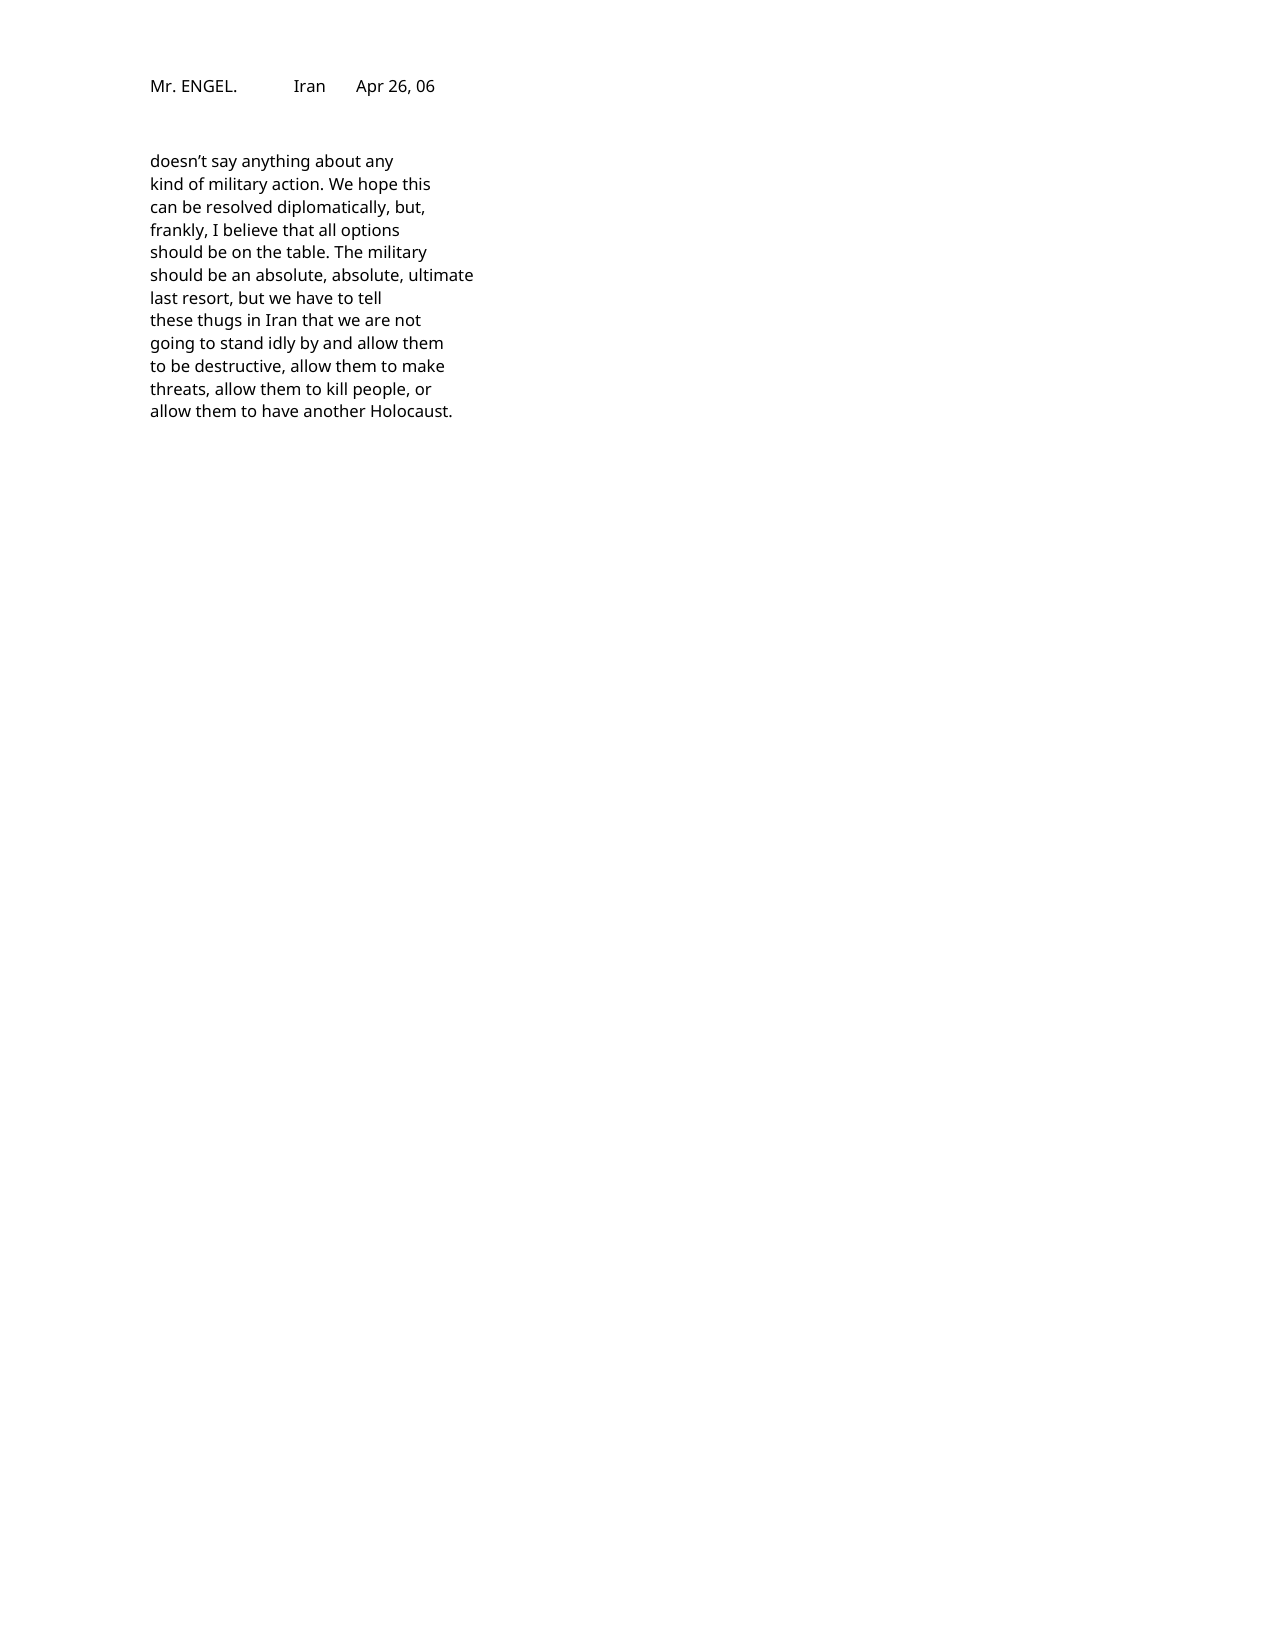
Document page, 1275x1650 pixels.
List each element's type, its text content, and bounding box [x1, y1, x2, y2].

text can be resolved diplomatically, but, [150, 195, 1125, 218]
text last resort, but we have to tell [150, 286, 1125, 309]
text should be on the table. The military [150, 241, 1125, 263]
text allow them to have another Holocaust. [150, 400, 1125, 422]
text these thugs in Iran that we are not [150, 309, 1125, 332]
text should be an absolute, absolute, ultimate [150, 263, 1125, 286]
text threats, allow them to kill people, or [150, 377, 1125, 400]
text going to stand idly by and allow them [150, 332, 1125, 354]
text frankly, I believe that all options [150, 218, 1125, 241]
text kind of military action. We hope this [150, 173, 1125, 195]
text to be destructive, allow them to make [150, 354, 1125, 377]
text doesn’t say anything about any [150, 150, 1125, 173]
